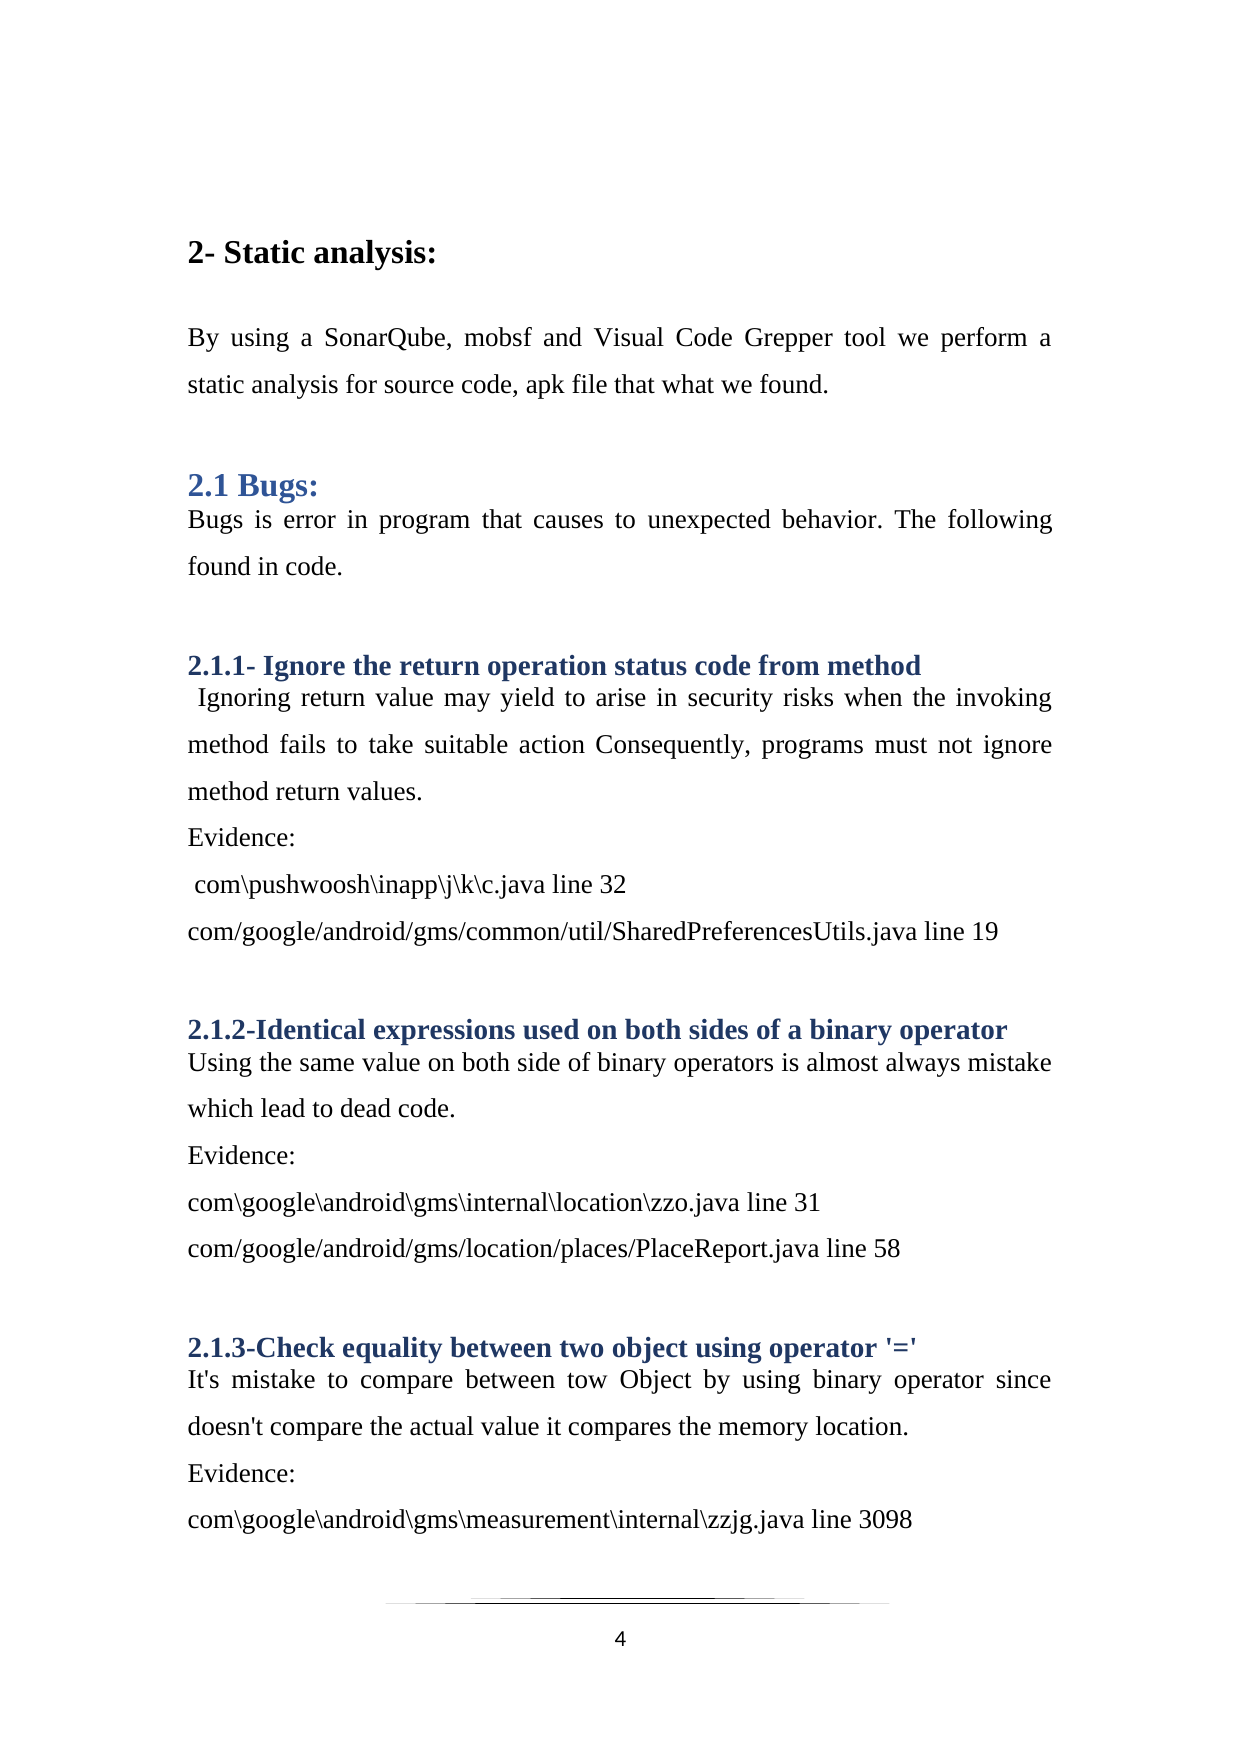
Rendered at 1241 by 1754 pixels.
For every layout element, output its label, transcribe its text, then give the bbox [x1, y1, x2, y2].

text com\pushwoosh\inapp\j\k\c.java line 32 [187, 868, 1053, 899]
text Evidence: [187, 1139, 1053, 1170]
text Using the same value on both side of binary operators is almost always mistake which lead to dead code. [187, 1046, 1053, 1123]
subtitle 2.1.3-Check equality between two object using operator '=' [187, 1330, 1053, 1363]
text By using a SonarQube, mobsf and Visual Code Grepper tool we perform a static analysis for source code, apk file that what we found. [187, 321, 1053, 399]
text Bugs is error in program that causes to unexpected behavior. The following found in code. [187, 504, 1053, 581]
subtitle 2.1.1- Ignore the return operation status code from method [187, 648, 1053, 681]
text com/google/android/gms/location/places/PlaceReport.java line 58 [187, 1232, 1053, 1263]
text Ignoring return value may yield to arise in security risks when the invoking method fails to take suitable action Consequently, programs must not ignore method return values. [187, 681, 1053, 806]
text com\google\android\gms\internal\location\zzo.java line 31 [187, 1186, 1053, 1217]
subtitle 2.1.2-Identical expressions used on both sides of a binary operator [187, 1012, 1053, 1046]
text com\google\android\gms\measurement\internal\zzjg.java line 3098 [187, 1503, 1053, 1534]
text com/google/android/gms/common/util/SharedPreferencesUtils.java line 19 [187, 915, 1053, 946]
subtitle 2.1 Bugs: [187, 465, 1053, 504]
text Evidence: [187, 1457, 1053, 1488]
text Evidence: [187, 821, 1053, 852]
subtitle 2- Static analysis: [187, 232, 1053, 271]
text It's mistake to compare between tow Object by using binary operator since doesn't compare the actual value it compares the memory location. [187, 1363, 1053, 1441]
